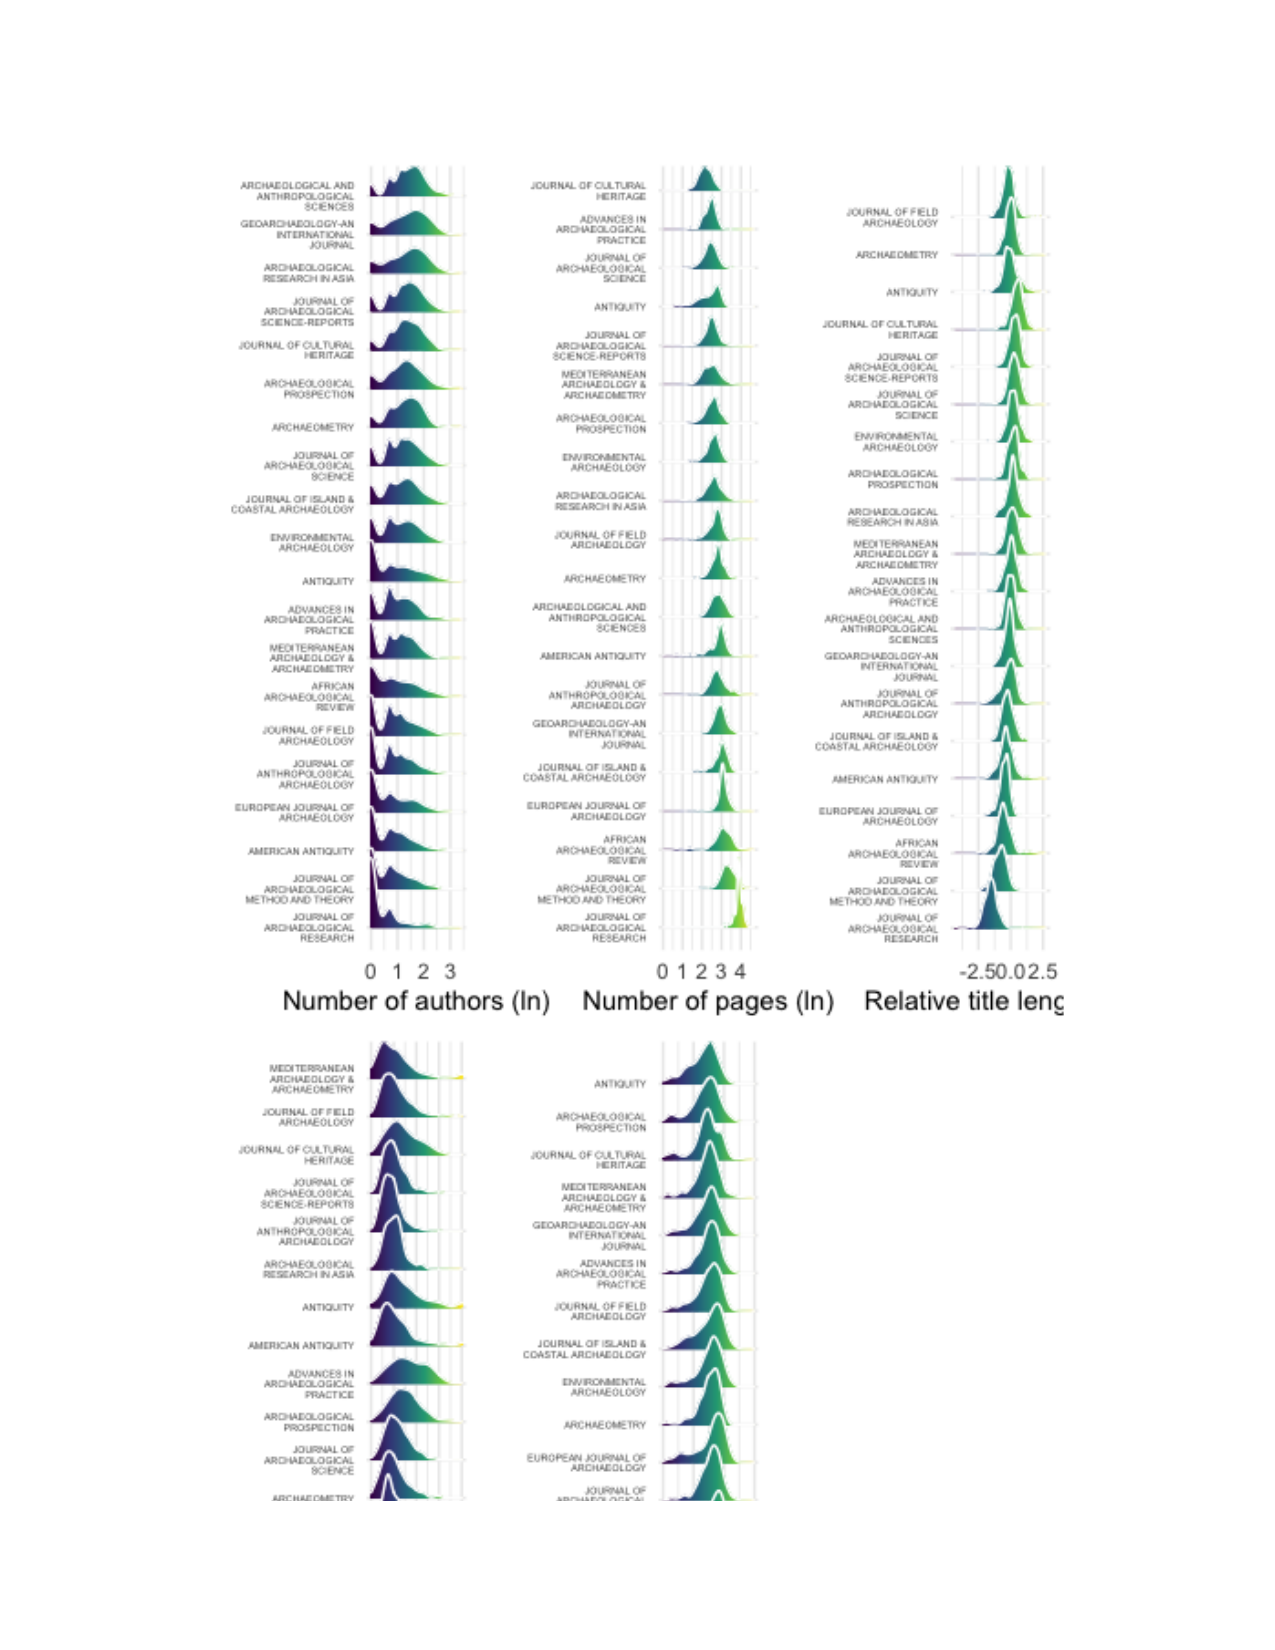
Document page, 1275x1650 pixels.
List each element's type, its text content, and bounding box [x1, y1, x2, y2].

picture [188, 153, 1064, 1501]
table_header Figure 3: Variation by journal [139, 150, 1114, 1500]
